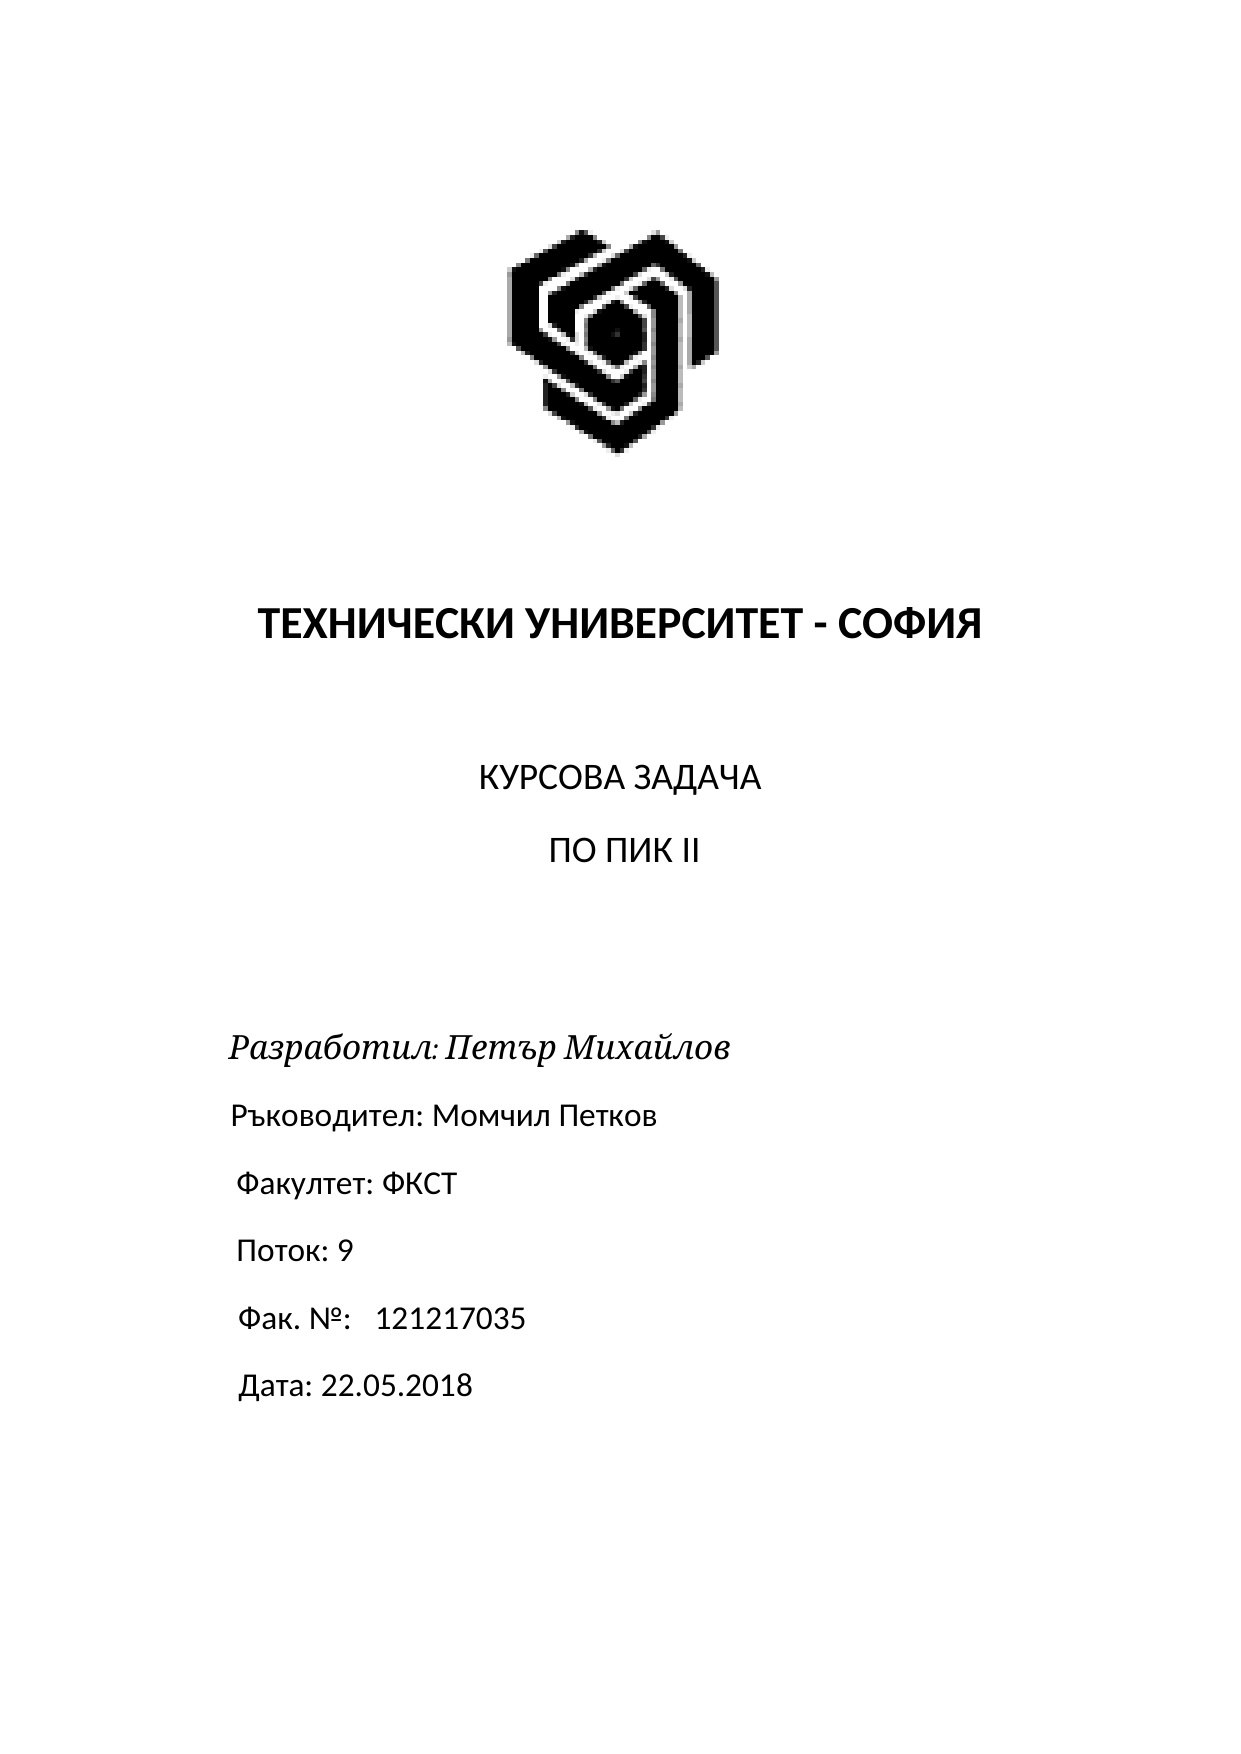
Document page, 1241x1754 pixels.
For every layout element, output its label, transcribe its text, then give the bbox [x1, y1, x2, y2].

text ПО ПИК II [148, 826, 1093, 872]
text Факултет: ФКСТ [148, 1162, 1093, 1202]
text Поток: 9 [148, 1229, 1093, 1270]
text Фак. №: 121217035 [148, 1297, 1093, 1338]
text КУРСОВА ЗАДАЧА [148, 753, 1093, 798]
text Ръководител: Момчил Петков [148, 1094, 1093, 1135]
picture [481, 203, 737, 476]
text ТЕХНИЧЕСКИ УНИВЕРСИТЕТ - СОФИЯ [148, 594, 1093, 650]
text Разработил: Петър Михайлов [148, 1029, 1093, 1067]
text Дата: 22.05.2018 [148, 1364, 1093, 1405]
